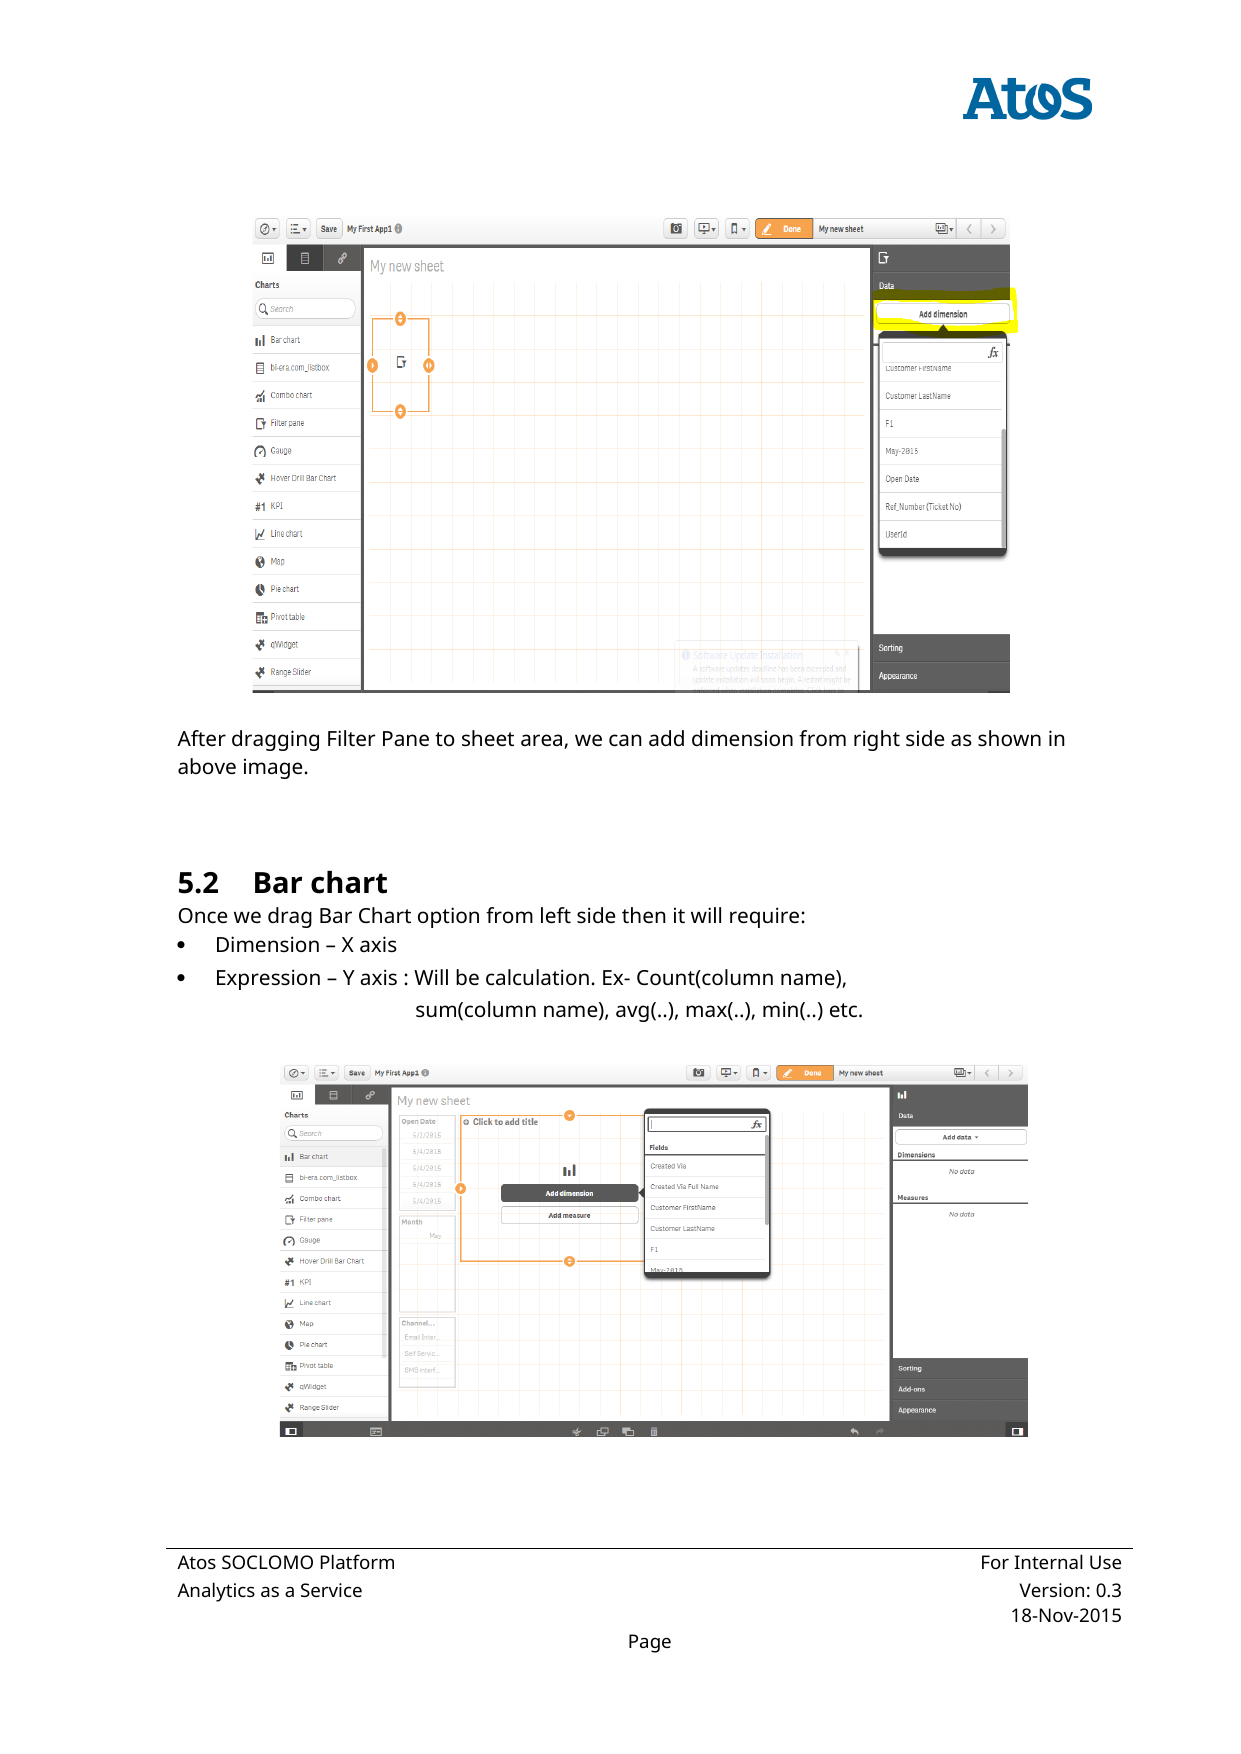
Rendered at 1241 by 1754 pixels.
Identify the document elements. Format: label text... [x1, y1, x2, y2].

subtitle Bar chart [177, 862, 1093, 902]
picture [252, 215, 1018, 693]
text After dragging Filter Pane to sheet area, we can add dimension from right side as shown in above image. [177, 724, 1093, 781]
list Expression – Y axis : Will be calculation. Ex- Count(column name), [177, 963, 1093, 991]
list sum(column name), avg(..), max(..), min(..) etc. [215, 995, 1093, 1024]
text Once we drag Bar Chart option from left side then it will require: [177, 902, 1093, 930]
picture [962, 76, 1094, 121]
picture [279, 1063, 1028, 1437]
list Dimension – X axis [177, 930, 1093, 958]
